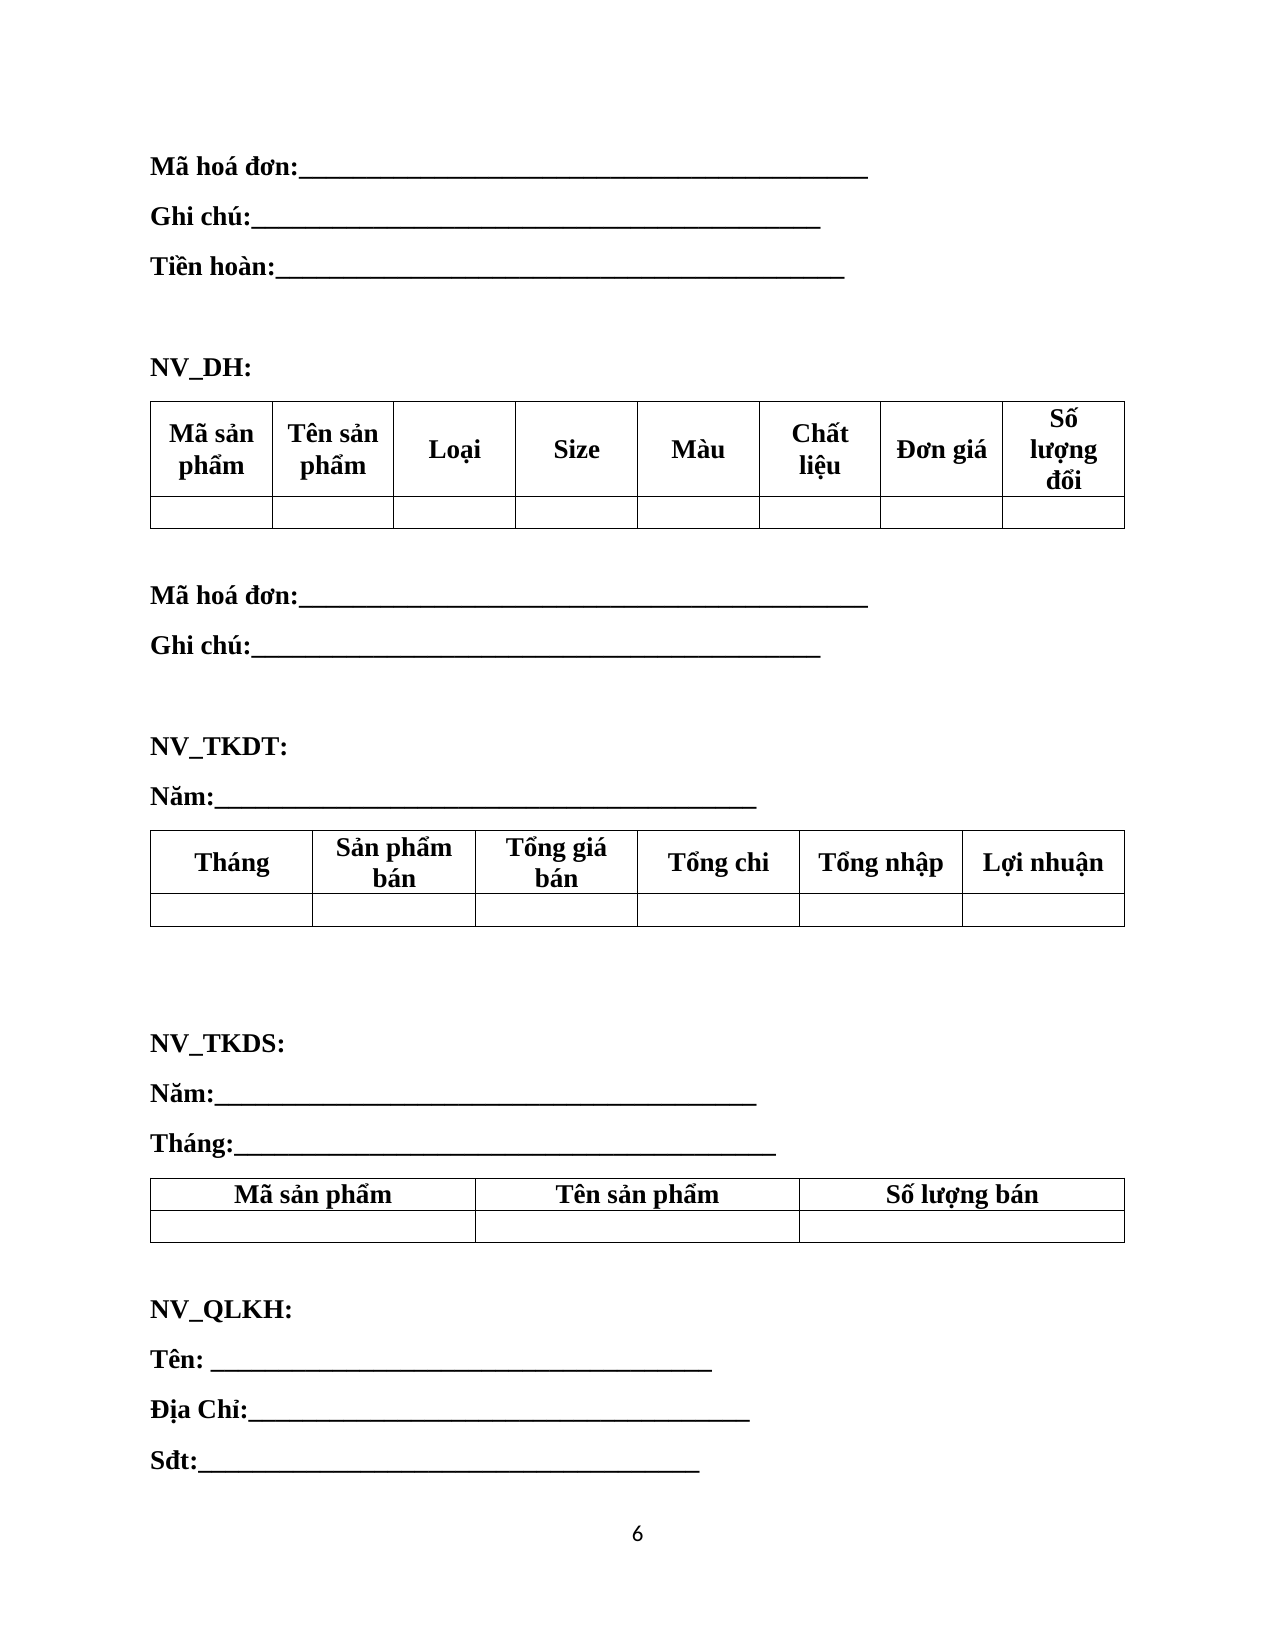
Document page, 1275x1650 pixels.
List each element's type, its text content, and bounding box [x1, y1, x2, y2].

text Mã hoá đơn:__________________________________________ [150, 150, 1125, 181]
table_header Loại [394, 402, 515, 496]
text Năm:________________________________________ [150, 780, 1125, 811]
table_cell [963, 894, 1124, 926]
table_header Tổng giá bán [476, 831, 637, 893]
table_cell [760, 497, 880, 528]
text Năm:________________________________________ [150, 1077, 1125, 1108]
table_cell [800, 894, 962, 926]
table_cell [516, 497, 637, 528]
table_header Sản phẩm bán [313, 831, 475, 893]
table_header Số lượng đổi [1003, 402, 1124, 496]
table_cell [1003, 497, 1124, 528]
text NV_TKDT: [150, 729, 1125, 761]
table_cell [151, 1211, 475, 1242]
text Mã hoá đơn:__________________________________________ [150, 579, 1125, 610]
text Tên: _____________________________________ [150, 1343, 1125, 1374]
table_header Đơn giá [881, 402, 1002, 496]
table_cell [151, 894, 312, 926]
table_header Mã sản phẩm [151, 402, 272, 496]
text Tiền hoàn:__________________________________________ [150, 250, 1125, 282]
table_header Số lượng bán [800, 1179, 1124, 1210]
table_cell [638, 497, 759, 528]
table_cell [394, 497, 515, 528]
table_header Tháng [151, 831, 312, 893]
table_header Lợi nhuận [963, 831, 1124, 893]
text NV_DH: [150, 351, 1125, 382]
text Địa Chỉ:_____________________________________ [150, 1394, 1125, 1425]
table_header Tên sản phẩm [273, 402, 393, 496]
text NV_QLKH: [150, 1293, 1125, 1324]
text Ghi chú:__________________________________________ [150, 629, 1125, 660]
table_cell [881, 497, 1002, 528]
table_header Size [516, 402, 637, 496]
table_header Tổng chi [638, 831, 799, 893]
table_cell [476, 1211, 799, 1242]
table_header Màu [638, 402, 759, 496]
table_cell [638, 894, 799, 926]
text Tháng:________________________________________ [150, 1127, 1125, 1158]
table_header Mã sản phẩm [151, 1179, 475, 1210]
table_cell [800, 1211, 1124, 1242]
table_header Chất liệu [760, 402, 880, 496]
text NV_TKDS: [150, 1027, 1125, 1058]
table_cell [151, 497, 272, 528]
text Sđt:_____________________________________ [150, 1444, 1125, 1475]
table_header Tên sản phẩm [476, 1179, 799, 1210]
table_header Tổng nhập [800, 831, 962, 893]
table_cell [313, 894, 475, 926]
table_cell [273, 497, 393, 528]
text Ghi chú:__________________________________________ [150, 200, 1125, 231]
table_cell [476, 894, 637, 926]
